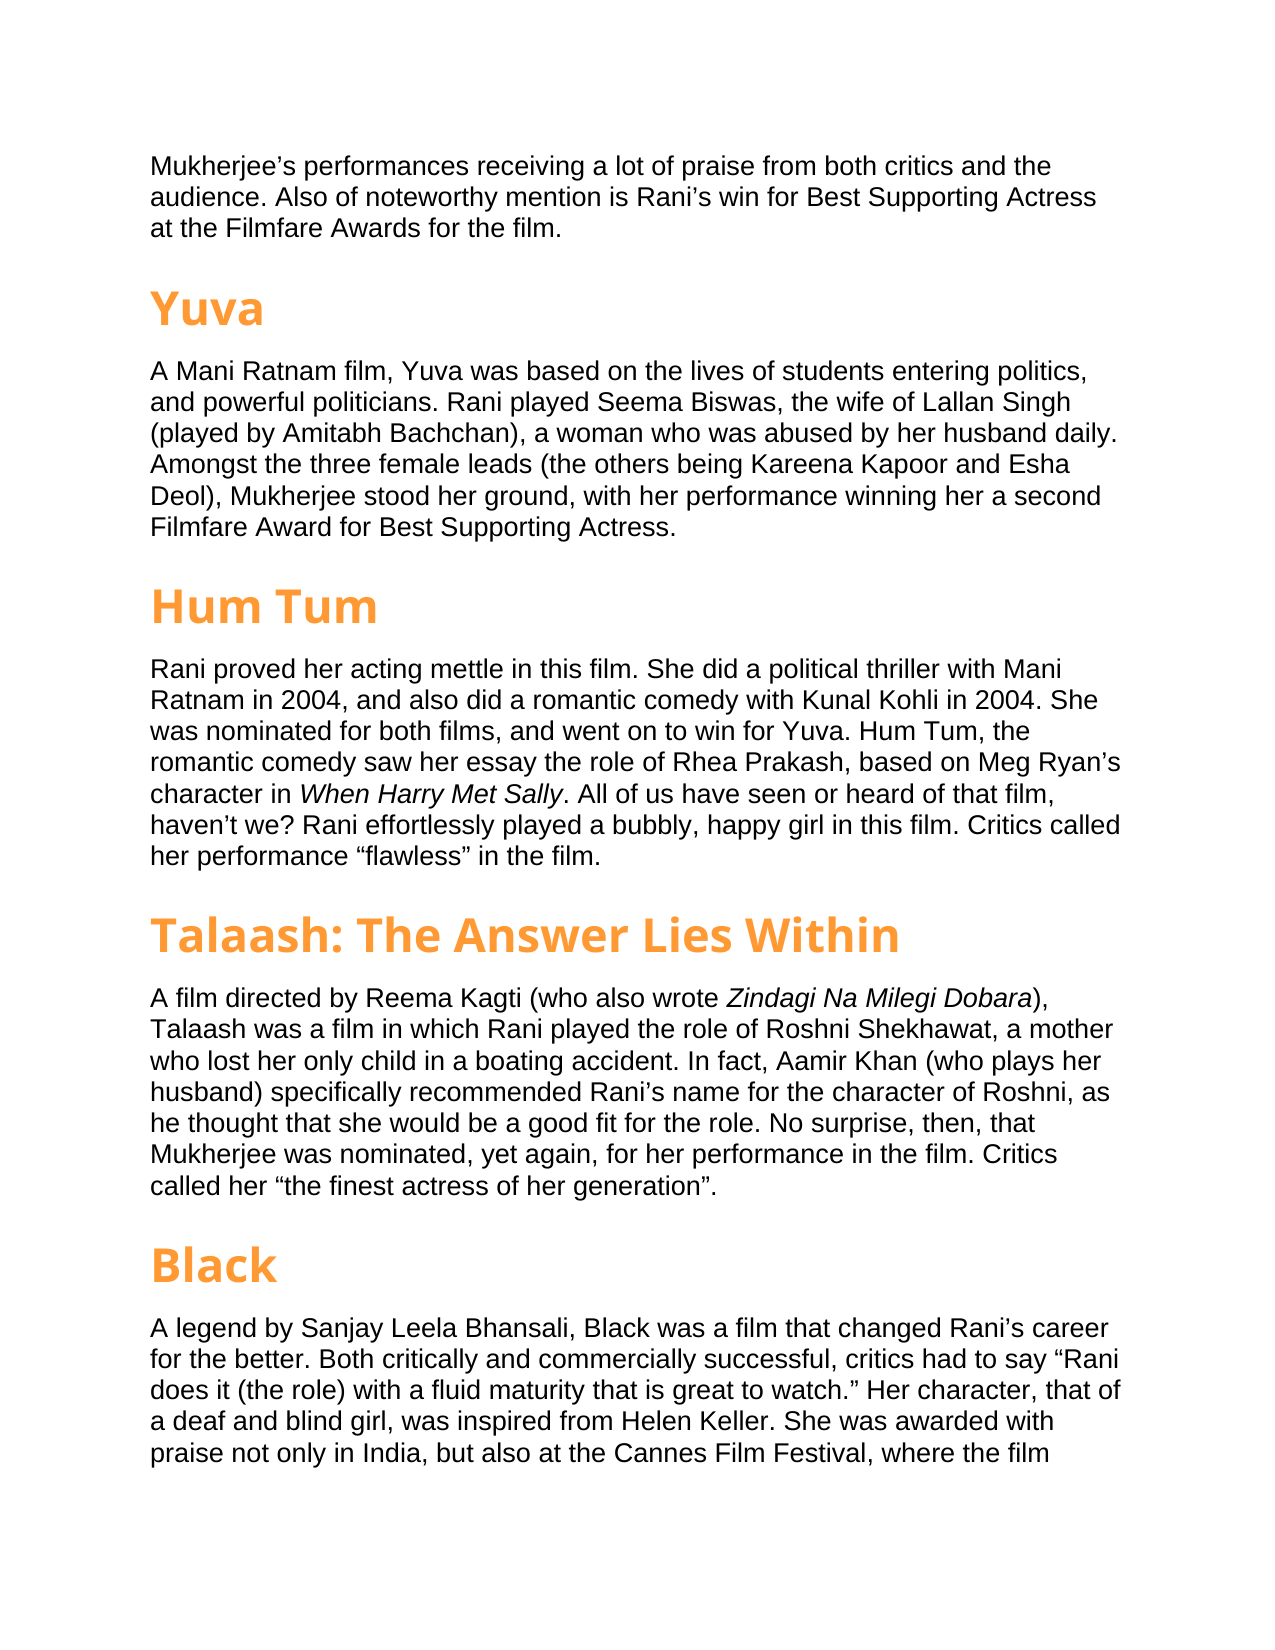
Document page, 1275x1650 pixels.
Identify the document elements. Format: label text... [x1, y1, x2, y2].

text Yuva [150, 275, 1125, 339]
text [150, 150, 1125, 244]
text Hum Tum [150, 573, 1125, 637]
text A Mani Ratnam film, Yuva was based on the lives of students entering politics, and powerful politicians. Rani played Seema Biswas, the wife of Lallan Singh (played by Amitabh Bachchan), a woman who was abused by her husband daily. Amongst the three female leads (the others being Kareena Kapoor and Esha Deol), Mukherjee stood her ground, with her performance winning her a second Filmfare Award for Best Supporting Actress. [150, 354, 1125, 542]
text A film directed by Reema Kagti (who also wrote Zindagi Na Milegi Dobara), Talaash was a film in which Rani played the role of Roshni Shekhawat, a mother who lost her only child in a boating accident. In fact, Aamir Khan (who plays her husband) specifically recommended Rani’s name for the character of Roshni, as he thought that she would be a good fit for the role. No surprise, then, that Mukherjee was nominated, yet again, for her performance in the film. Critics called her “the finest actress of her generation”. [150, 982, 1125, 1201]
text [150, 1312, 1125, 1468]
text Black [150, 1232, 1125, 1296]
text Talaash: The Answer Lies Within [150, 903, 1125, 967]
text Rani proved her acting mettle in this film. She did a political thriller with Mani Ratnam in 2004, and also did a romantic comedy with Kunal Kohli in 2004. She was nominated for both films, and went on to win for Yuva. Hum Tum, the romantic comedy saw her essay the role of Rhea Prakash, based on Meg Ryan’s character in When Harry Met Sally. All of us have seen or heard of that film, haven’t we? Rani effortlessly played a bubbly, happy girl in this film. Critics called her performance “flawless” in the film. [150, 653, 1125, 871]
